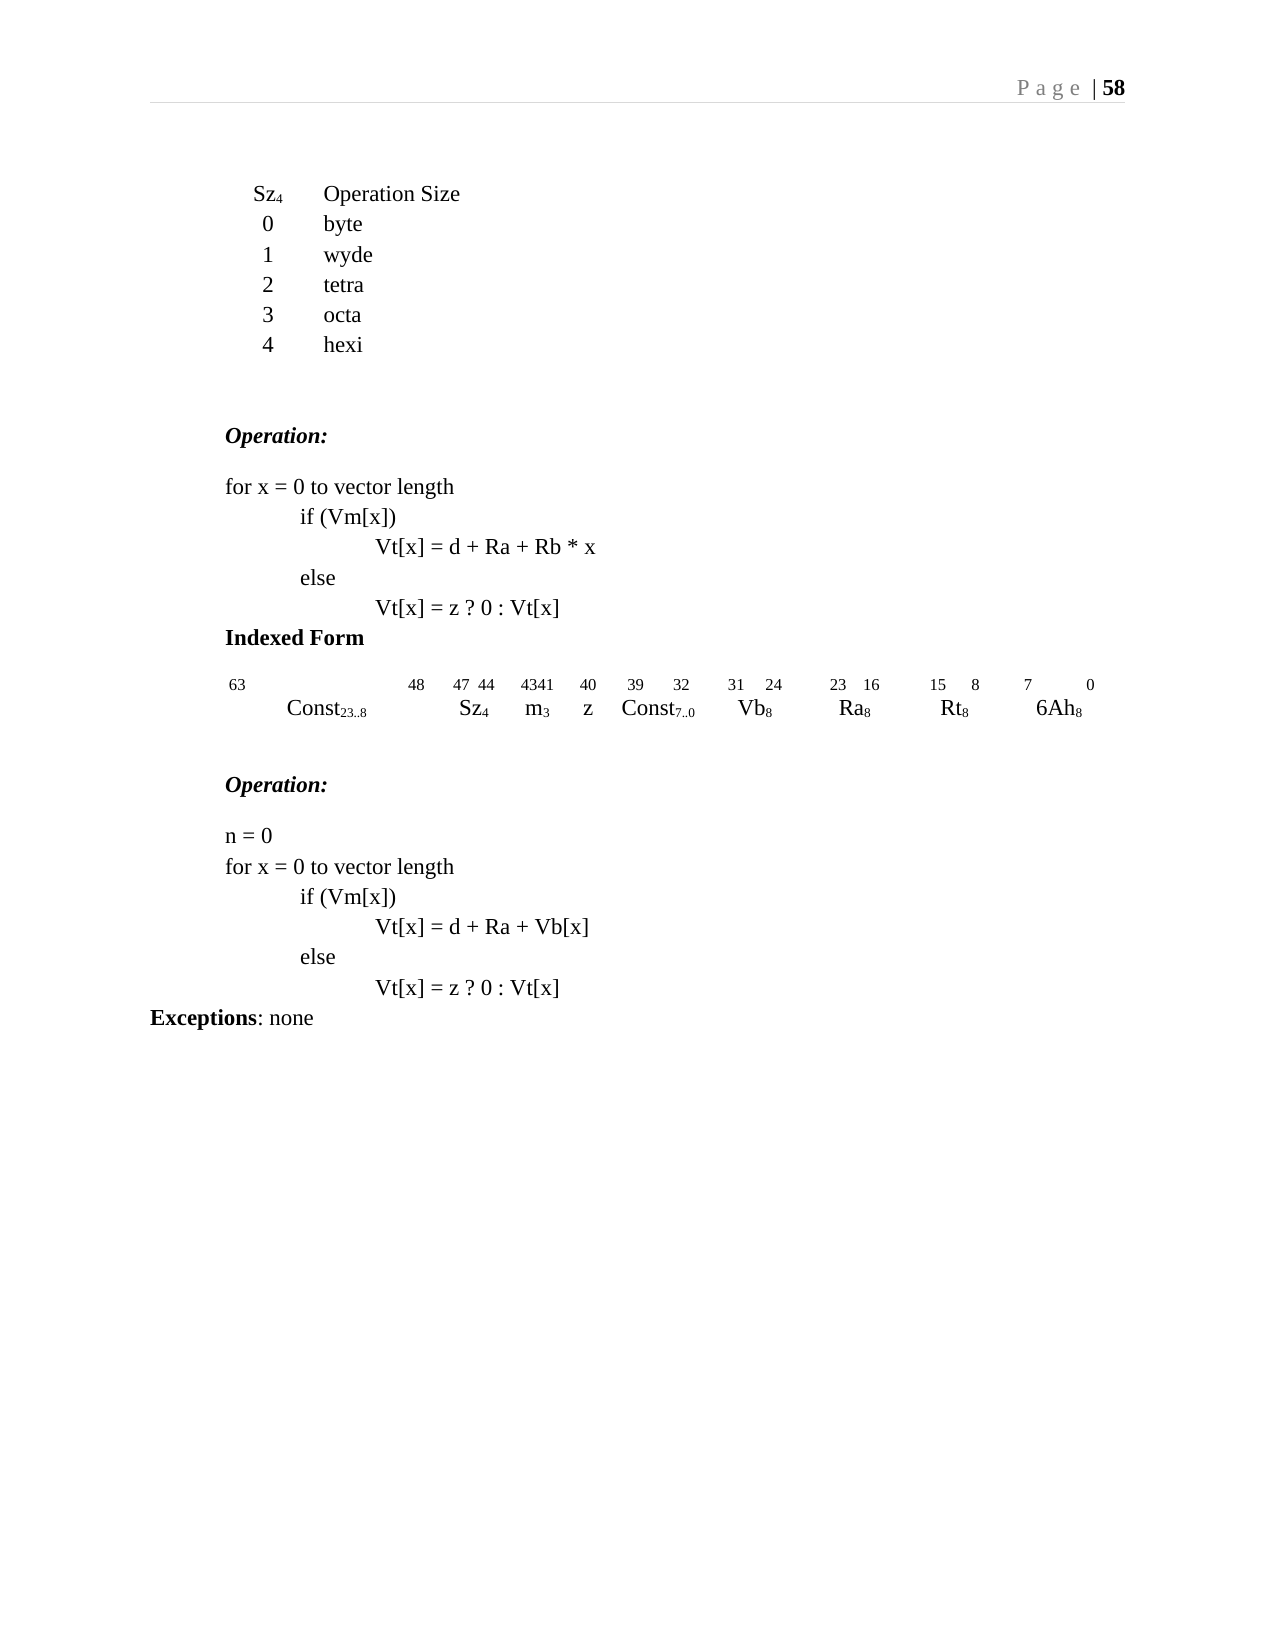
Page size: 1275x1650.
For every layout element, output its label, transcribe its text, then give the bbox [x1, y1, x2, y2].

text if (Vm[x]) [300, 503, 1125, 529]
text Operation: [150, 422, 1125, 448]
text for x = 0 to vector length [225, 473, 1125, 499]
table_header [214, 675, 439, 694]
text Vt[x] = d + Ra + Rb * x [300, 533, 1125, 560]
text Exceptions: none [150, 1004, 1125, 1030]
text Indexed Form [225, 624, 1125, 650]
text else [225, 563, 1125, 590]
text if (Vm[x]) [300, 883, 1125, 909]
text Vt[x] = d + Ra + Vb[x] [300, 913, 1125, 939]
text n = 0 [225, 823, 1125, 849]
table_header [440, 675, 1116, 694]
text Vt[x] = z ? 0 : Vt[x] [225, 594, 1125, 620]
text Operation: [150, 772, 1125, 798]
text else [225, 943, 1125, 970]
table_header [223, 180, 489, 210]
text Vt[x] = z ? 0 : Vt[x] [225, 974, 1125, 1000]
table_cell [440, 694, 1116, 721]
text for x = 0 to vector length [225, 853, 1125, 879]
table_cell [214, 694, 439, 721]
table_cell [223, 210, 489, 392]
